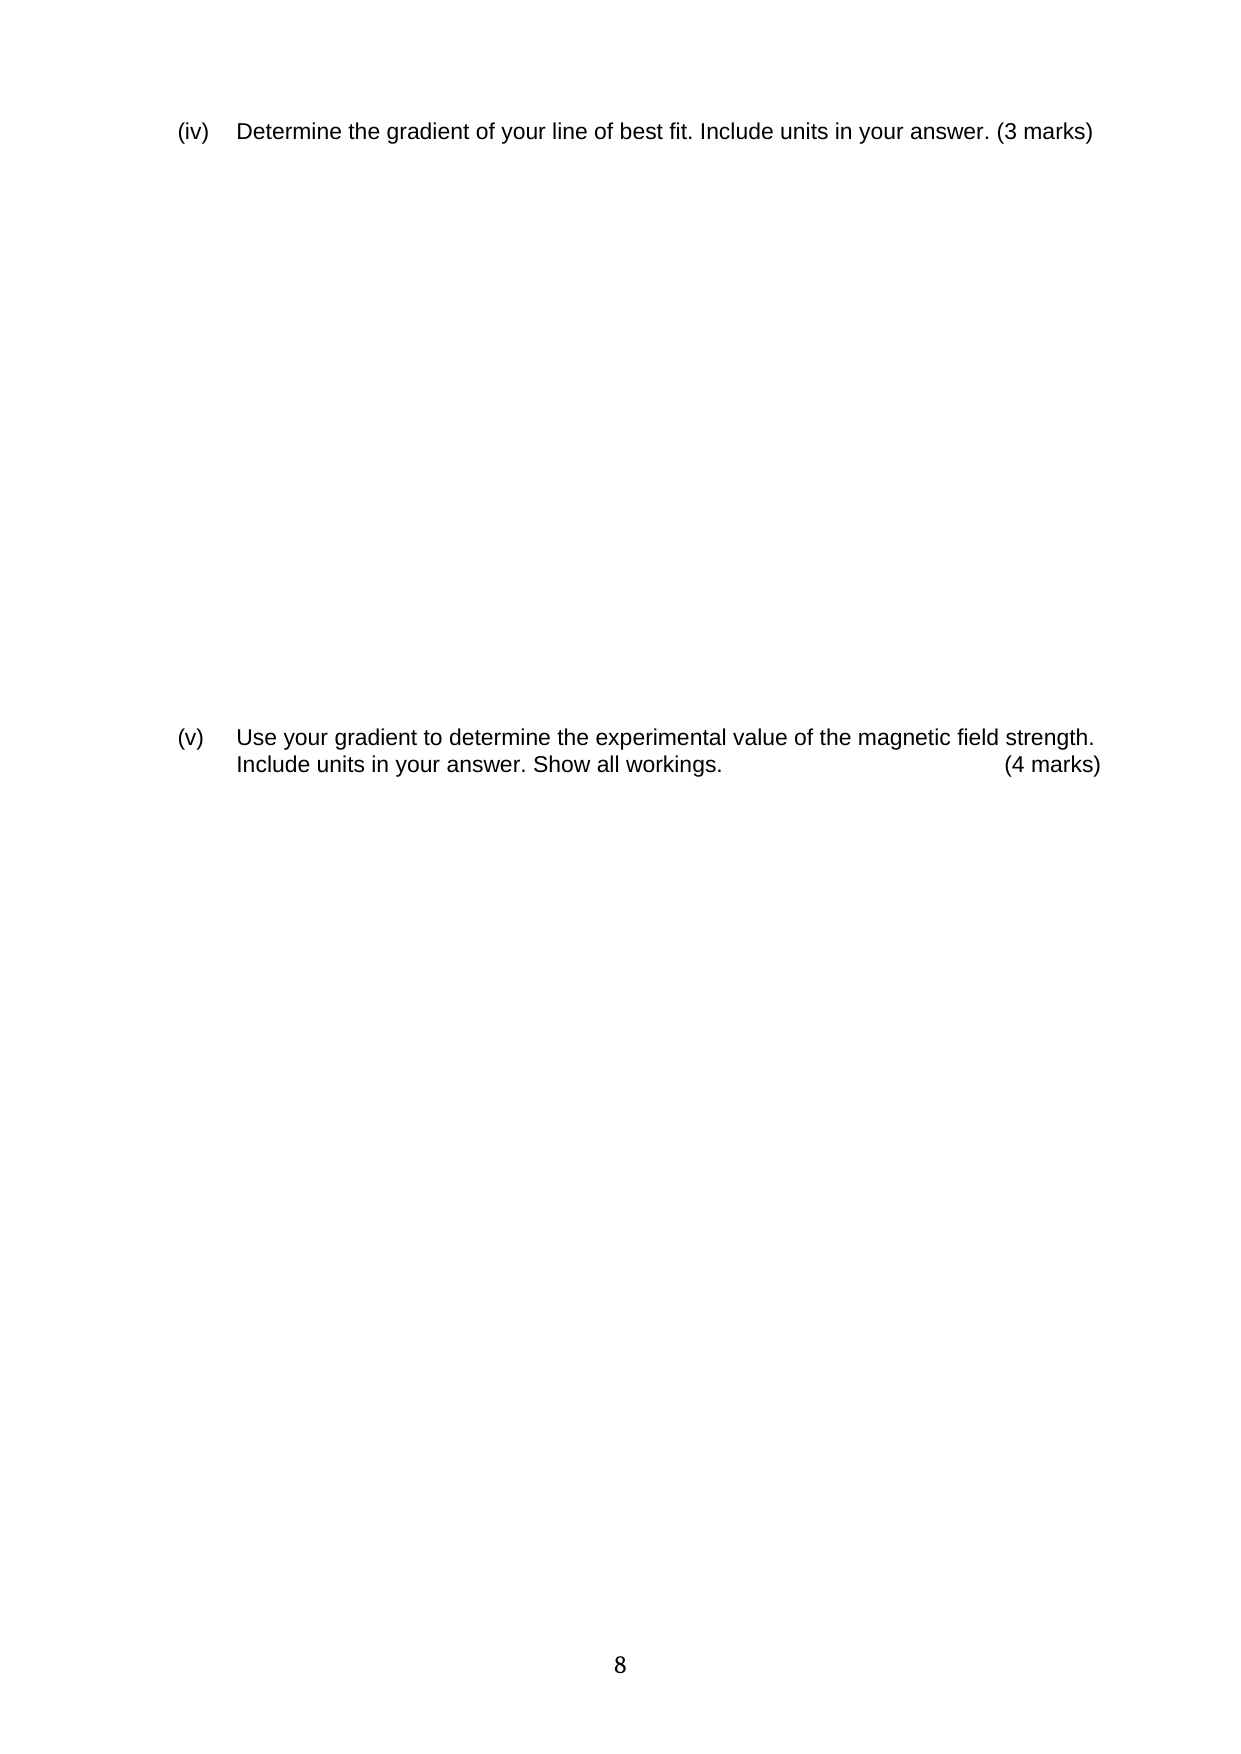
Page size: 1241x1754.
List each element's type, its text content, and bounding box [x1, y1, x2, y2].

text (v) Use your gradient to determine the experimental value of the magnetic field strength. Include units in your answer. Show all workings. (4 marks) [118, 724, 1122, 777]
text (iv) Determine the gradient of your line of best fit. Include units in your answer. (3 marks) [118, 118, 1122, 144]
